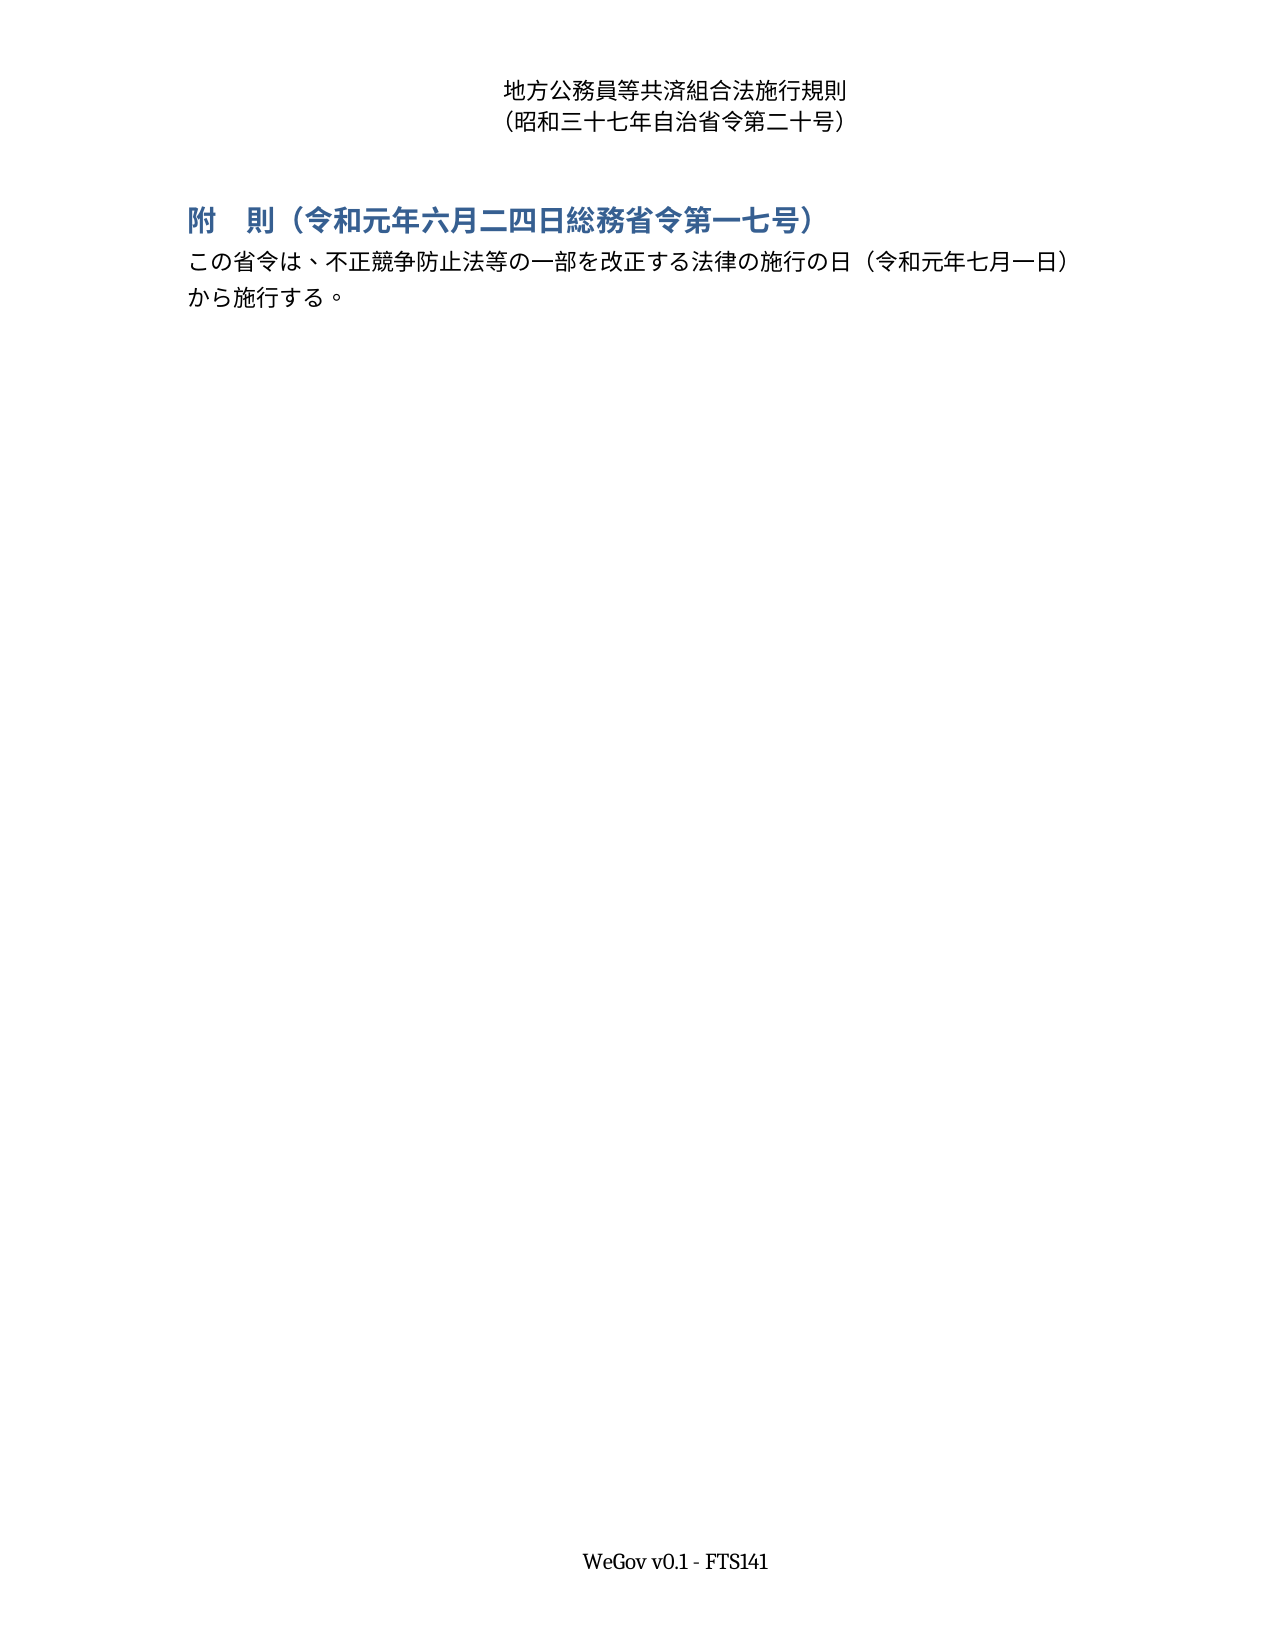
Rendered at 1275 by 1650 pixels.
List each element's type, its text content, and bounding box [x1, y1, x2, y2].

subtitle 附 則（令和元年六月二四日総務省令第一七号） [187, 200, 1087, 240]
text この省令は、不正競争防止法等の一部を改正する法律の施行の日（令和元年七月一日）から施行する。 [187, 246, 1087, 313]
